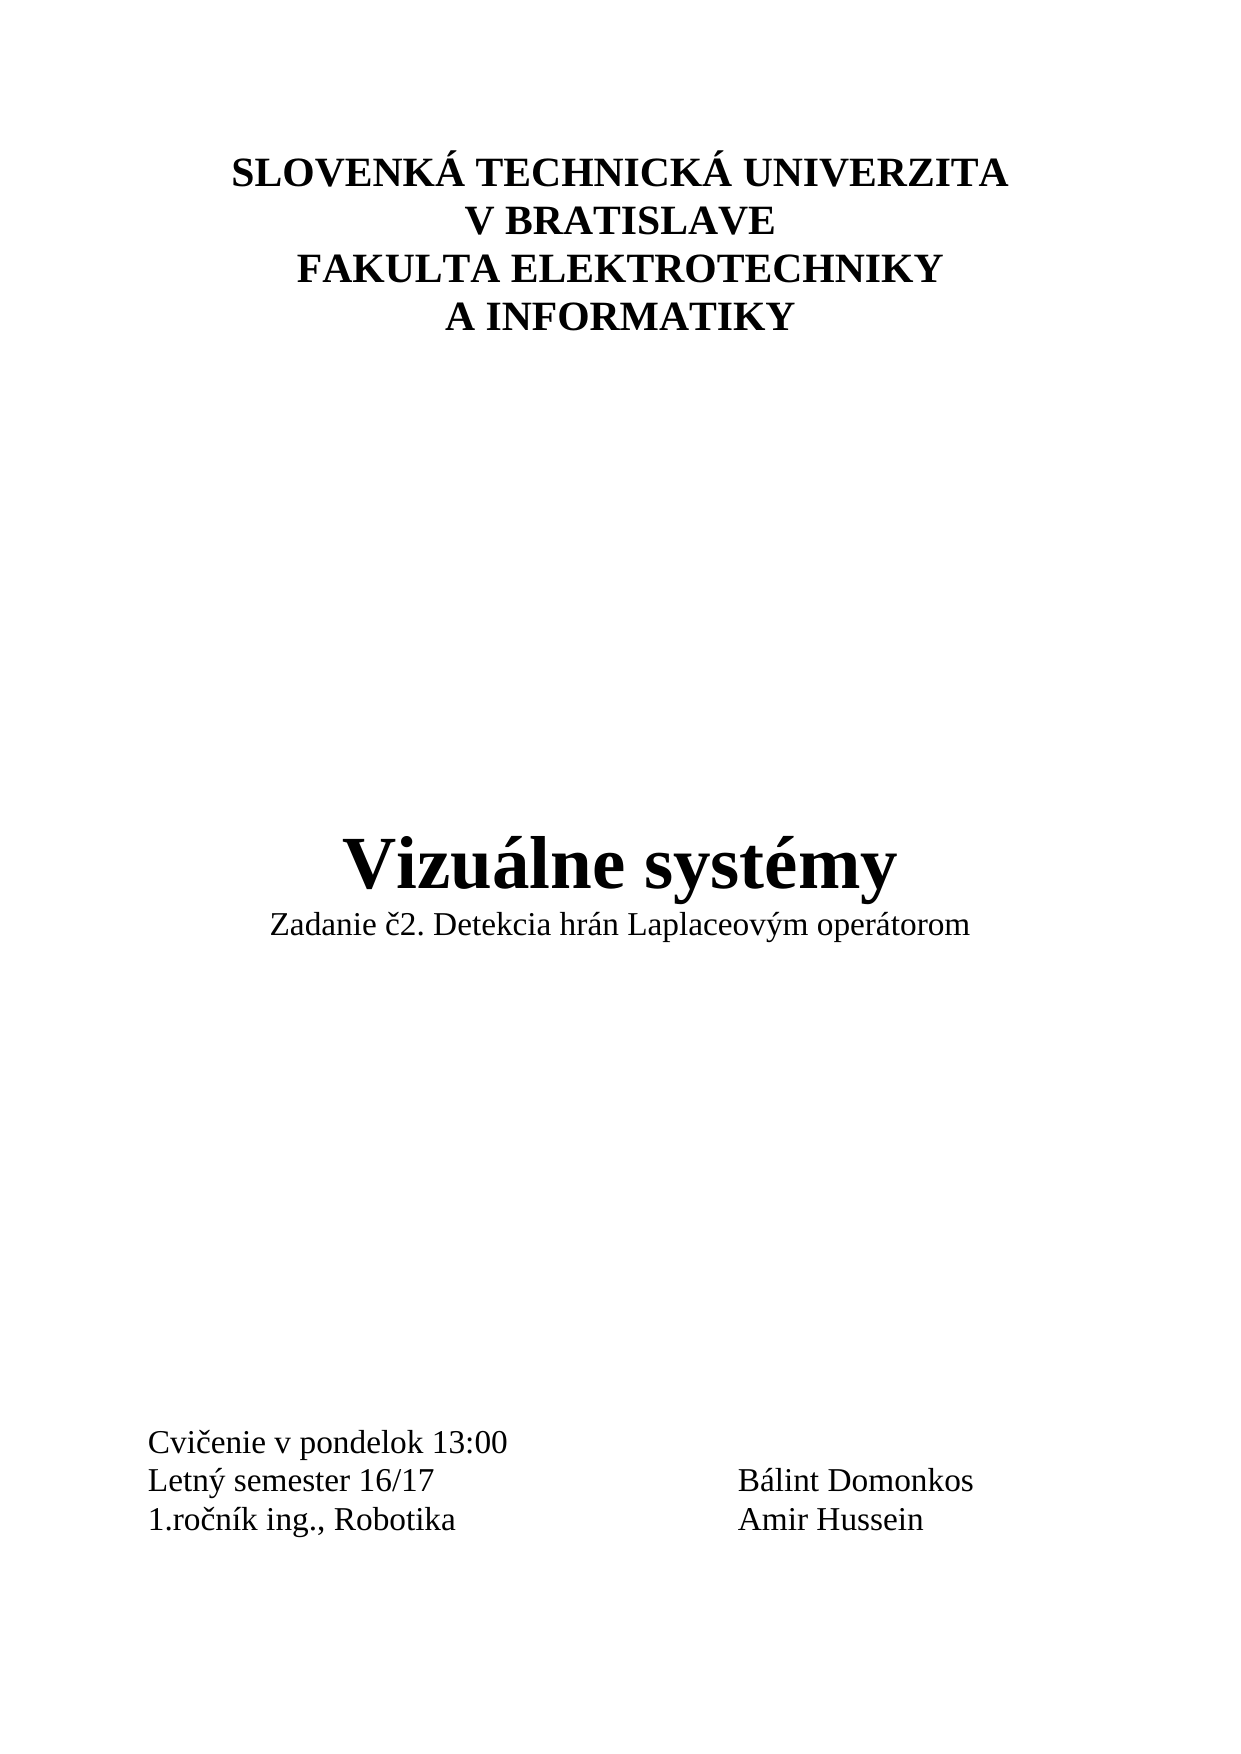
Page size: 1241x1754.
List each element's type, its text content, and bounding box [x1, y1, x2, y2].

text Zadanie č2. Detekcia hrán Laplaceovým operátorom [148, 905, 1093, 943]
text Vizuálne systémy [148, 818, 1093, 905]
text FAKULTA ELEKTROTECHNIKY A INFORMATIKY [148, 243, 1093, 339]
text Cvičenie v pondelok 13:00 [148, 1422, 1093, 1461]
text SLOVENKÁ TECHNICKÁ UNIVERZITA V BRATISLAVE [148, 148, 1093, 243]
text Letný semester 16/17 Bálint Domonkos 1.ročník ing., Robotika Amir Hussein [148, 1461, 1093, 1576]
